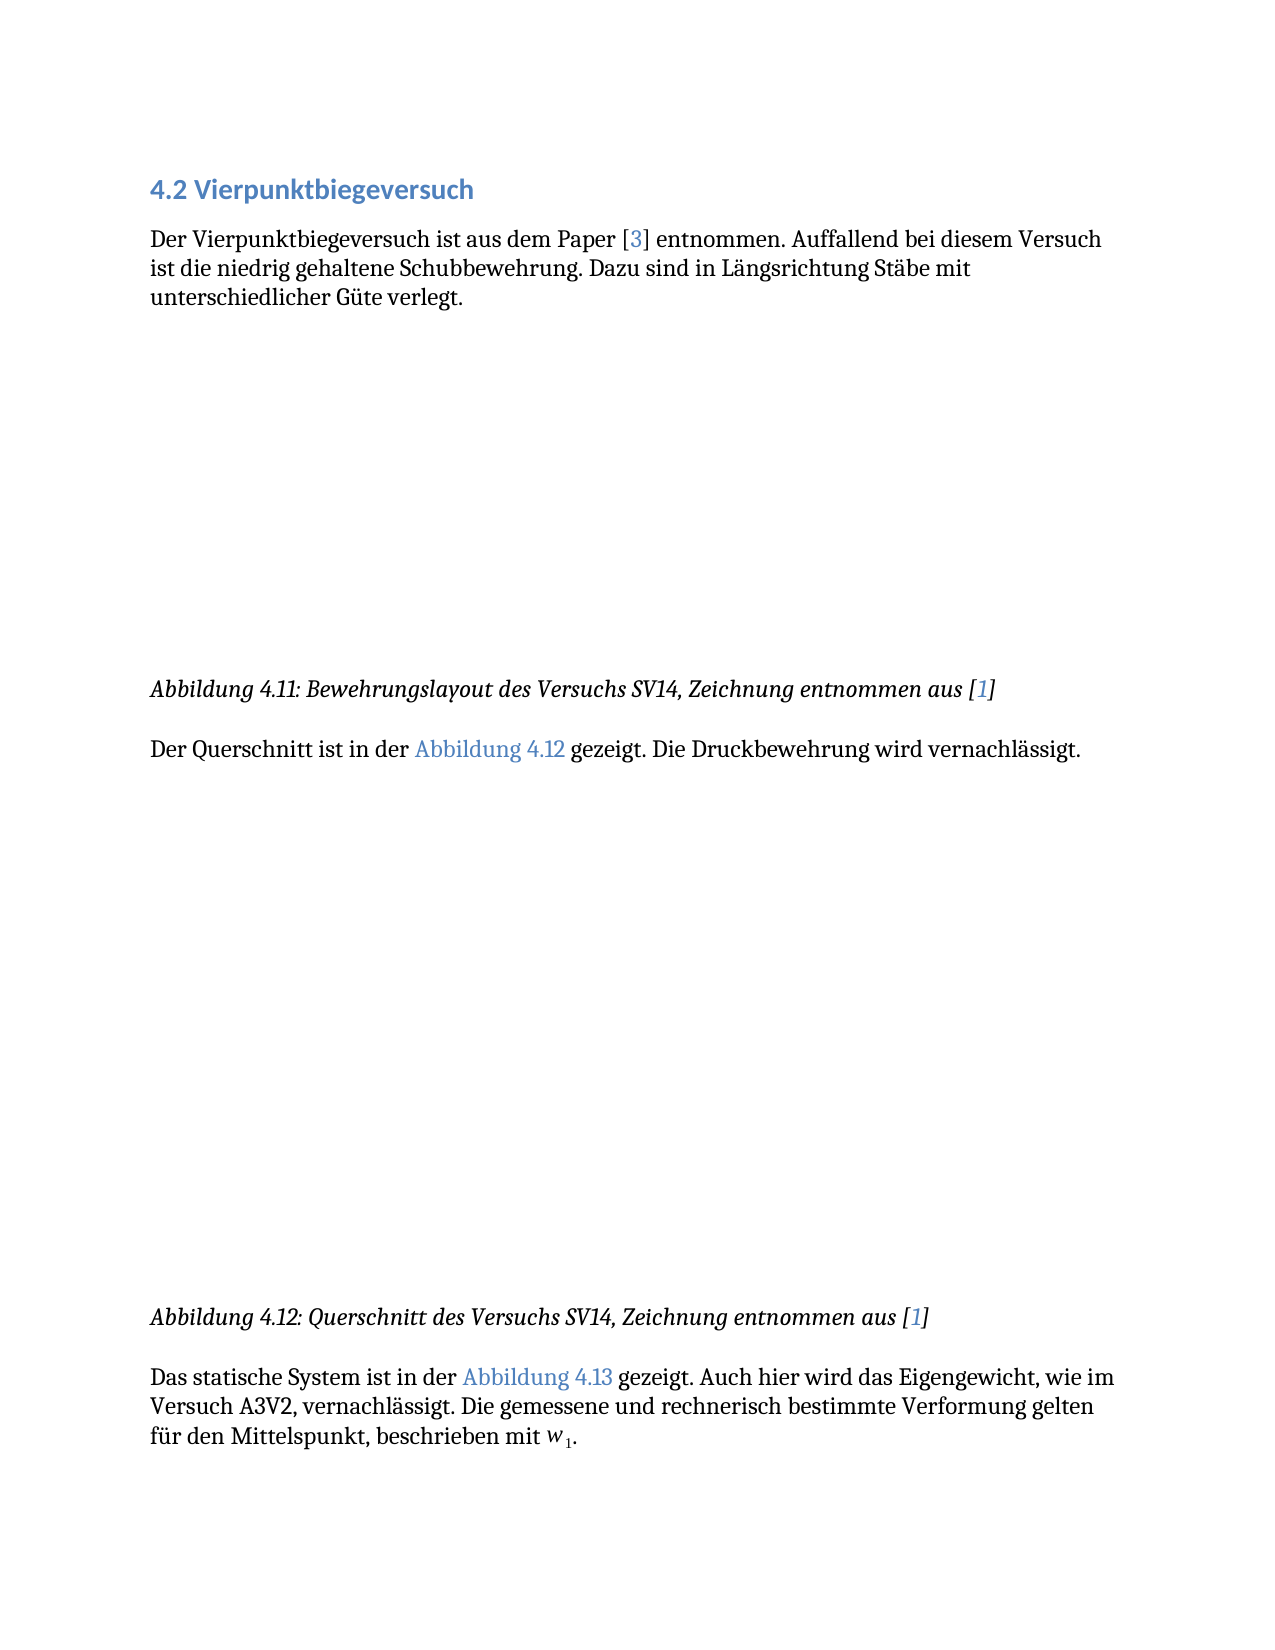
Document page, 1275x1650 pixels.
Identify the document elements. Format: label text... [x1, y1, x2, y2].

table_header Abbildung 4.11: Bewehrungslayout des Versuchs SV14, Zeichnung entnommen aus [1] [139, 330, 1114, 716]
table_header Abbildung 4.12: Querschnitt des Versuchs SV14, Zeichnung entnommen aus [1] [139, 783, 1114, 1344]
text Das statische System ist in der Abbildung 4.13 gezeigt. Auch hier wird das Eigengewicht, wie im Versuch A3V2, vernachlässigt. Die gemessene und rechnerisch bestimmte Verformung gelten für den Mittelspunkt, beschrieben mit . [150, 1363, 1125, 1452]
text Der Querschnitt ist in der Abbildung 4.12 gezeigt. Die Druckbewehrung wird vernachlässigt. [150, 735, 1125, 764]
text Der Vierpunktbiegeversuch ist aus dem Paper [3] entnommen. Auffallend bei diesem Versuch ist die niedrig gehaltene Schubbewehrung. Dazu sind in Längsrichtung Stäbe mit unterschiedlicher Güte verlegt. [150, 225, 1125, 311]
subtitle 4.2 Vierpunktbiegeversuch [150, 171, 1125, 206]
